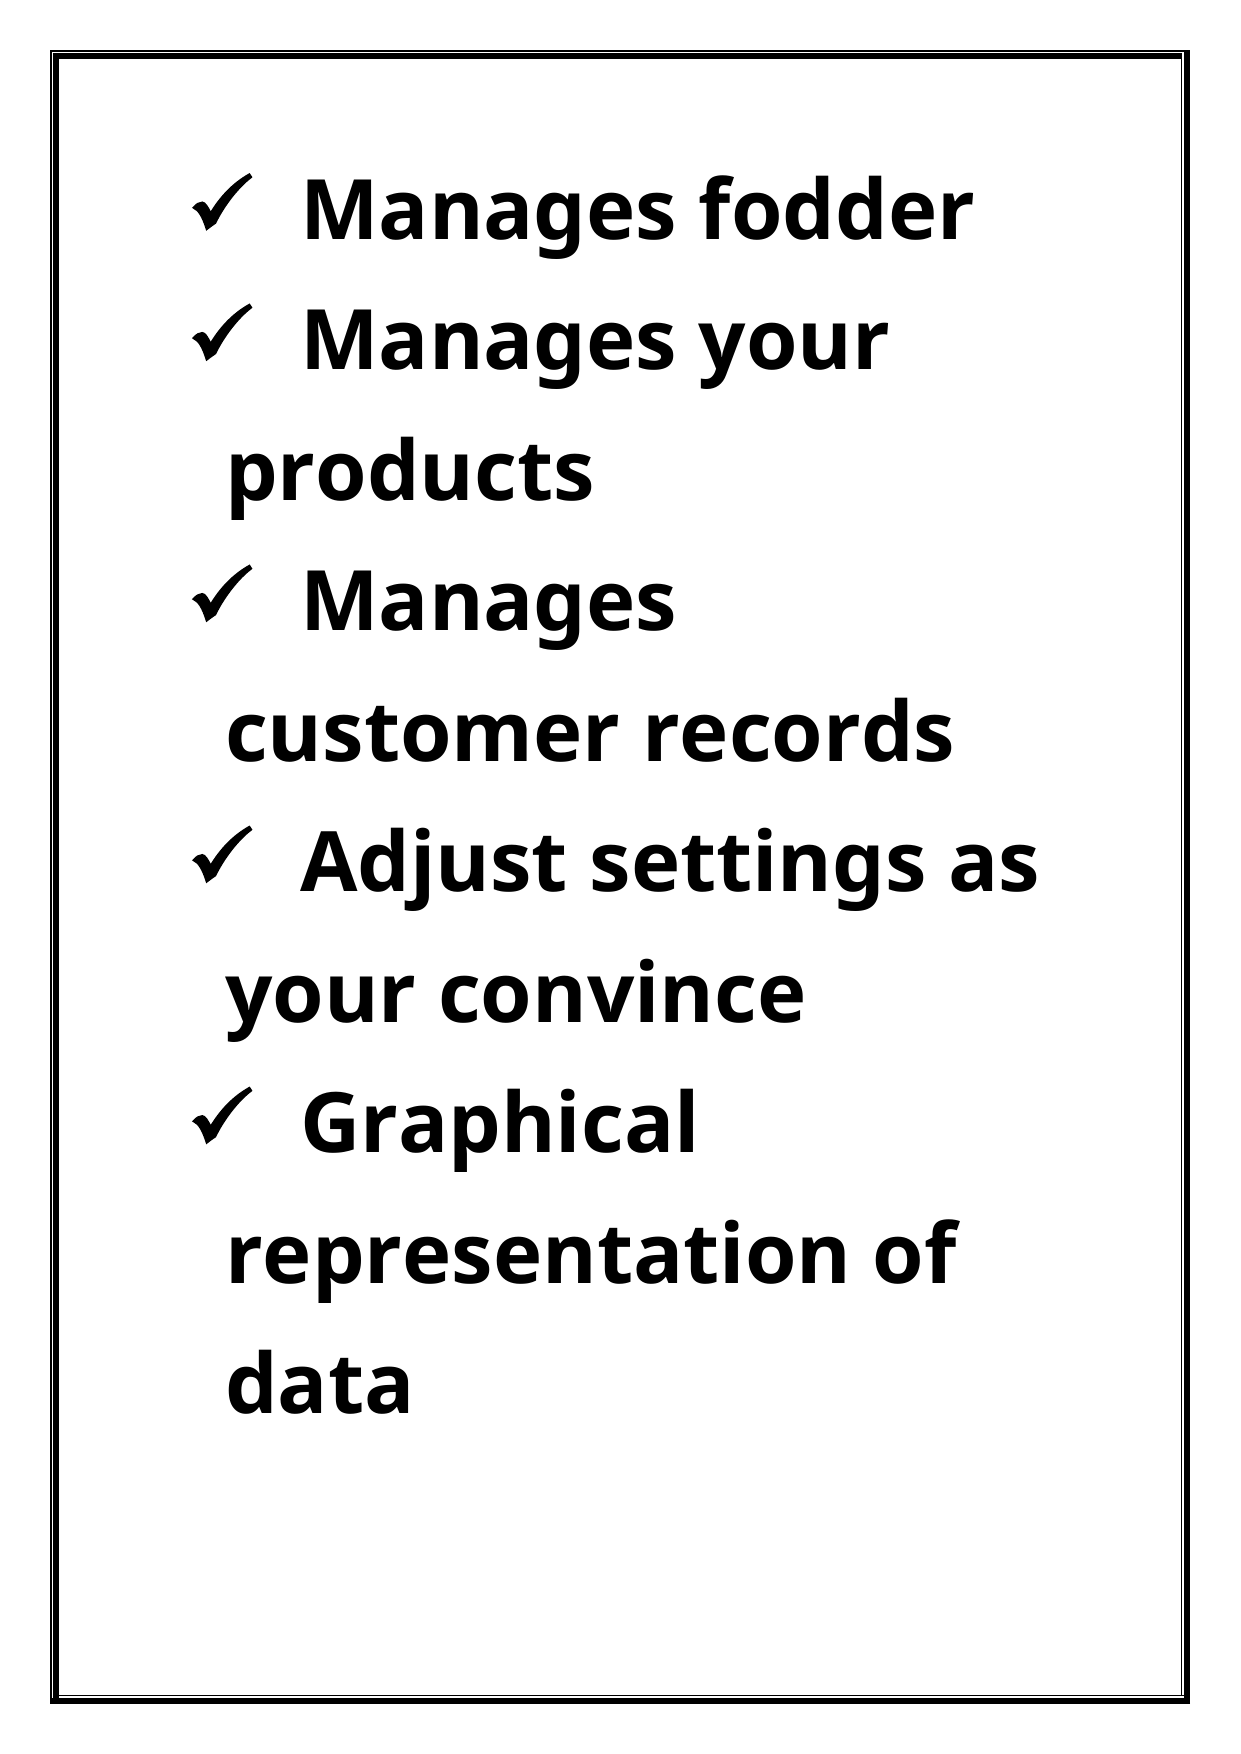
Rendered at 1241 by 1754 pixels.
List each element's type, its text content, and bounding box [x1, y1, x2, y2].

list Manages your products [187, 281, 1090, 524]
list Manages fodder [187, 150, 1090, 263]
list Adjust settings as your convince [187, 803, 1090, 1047]
list Graphical representation of data [187, 1064, 1090, 1438]
list Manages customer records [187, 542, 1090, 786]
